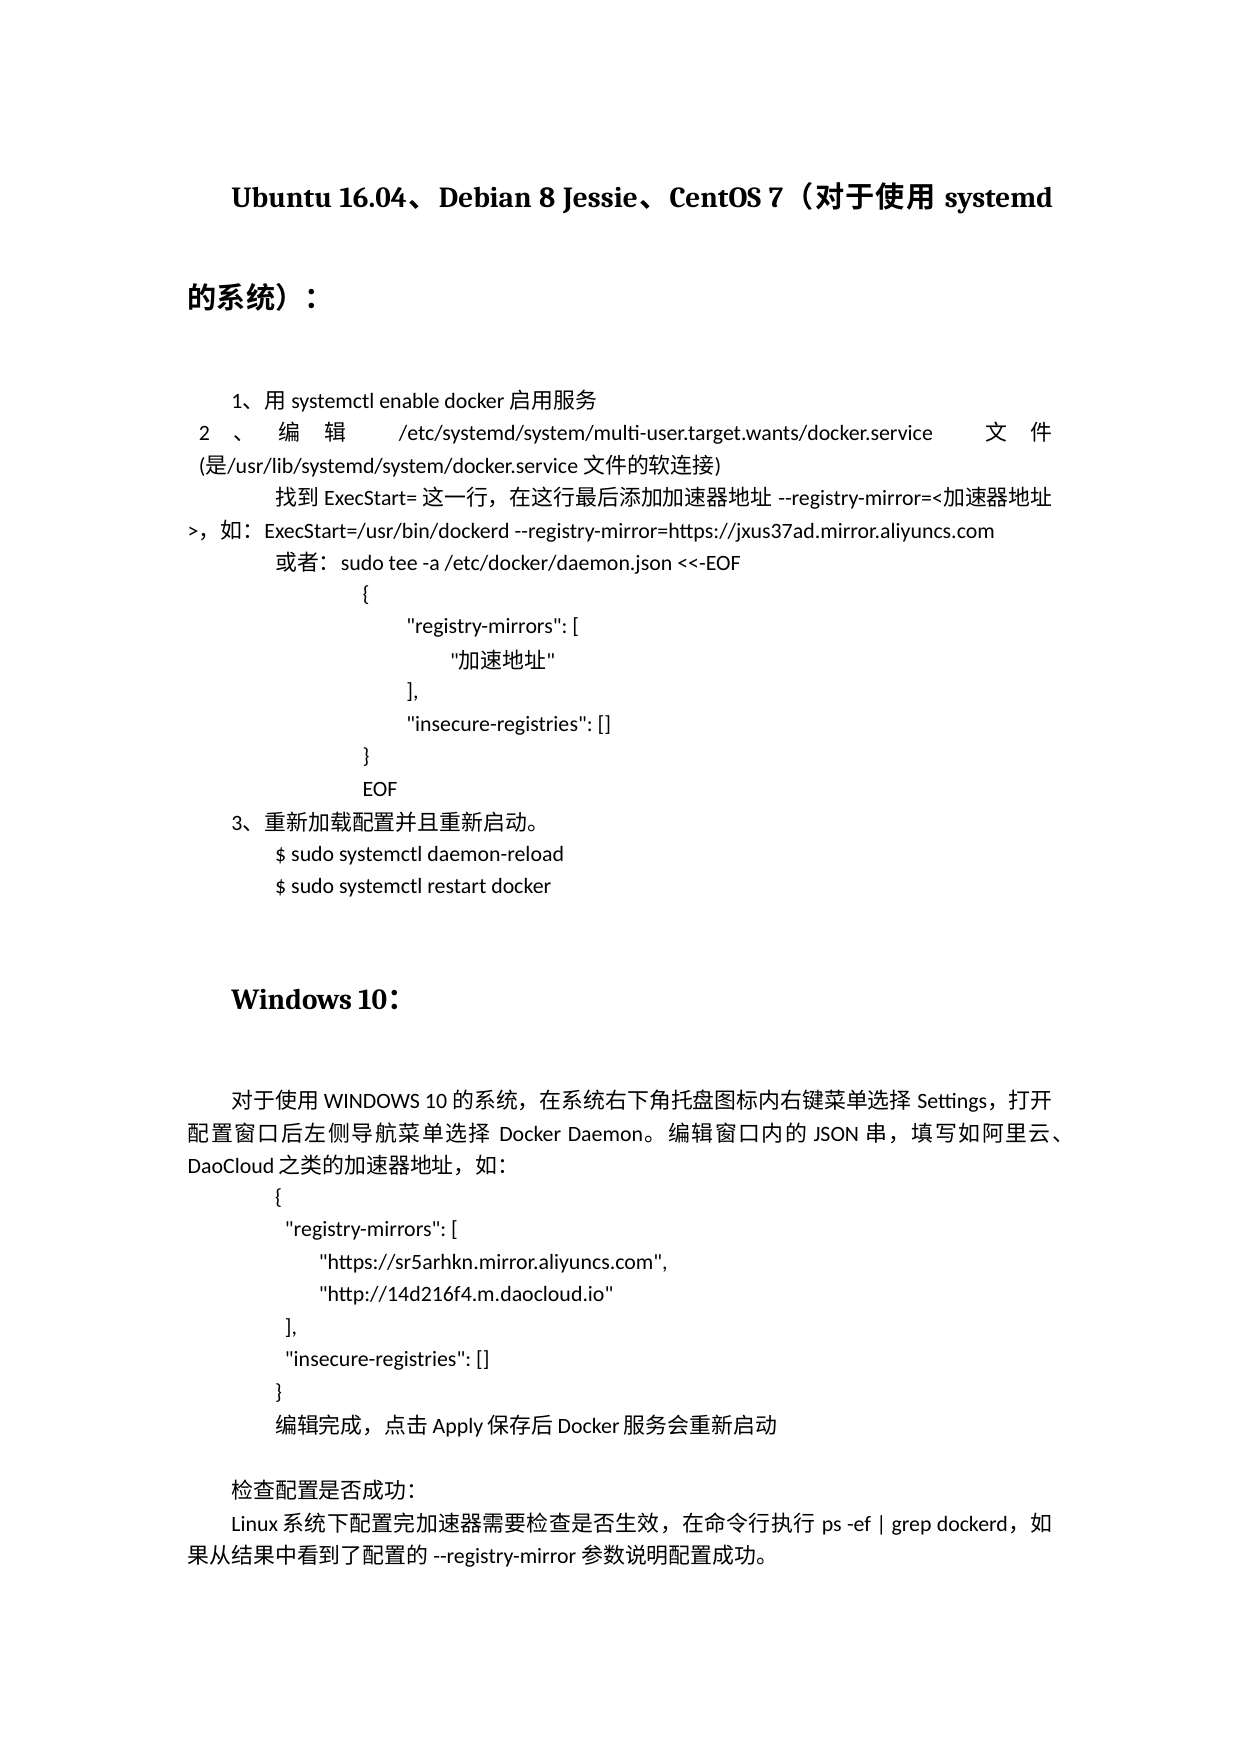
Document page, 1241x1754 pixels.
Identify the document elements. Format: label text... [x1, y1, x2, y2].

text 2、编辑 /etc/systemd/system/multi-user.target.wants/docker.service 文件(是/usr/lib/systemd/system/docker.service 文件的软连接) [187, 415, 1053, 480]
text "加速地址" [187, 642, 1053, 675]
text 1、用 systemctl enable docker 启用服务 [187, 382, 1053, 415]
text 对于使用 WINDOWS 10 的系统，在系统右下角托盘图标内右键菜单选择 Settings，打开配置窗口后左侧导航菜单选择 Docker Daemon。编辑窗口内的JSON串，填写如阿里云、DaoCloud之类的加速器地址，如： [187, 1083, 1053, 1180]
text "registry-mirrors": [ [187, 1213, 1053, 1245]
text { [187, 1180, 1053, 1213]
text 编辑完成，点击Apply保存后Docker服务会重新启动 [187, 1408, 1053, 1440]
text $ sudo systemctl daemon-reload [187, 837, 1053, 870]
text 3、重新加载配置并且重新启动。 [187, 805, 1053, 837]
subtitle Ubuntu 16.04、Debian 8 Jessie、CentOS 7（对于使用 systemd 的系统）： [187, 162, 1053, 328]
text "https://sr5arhkn.mirror.aliyuncs.com", [187, 1245, 1053, 1278]
text "registry-mirrors": [ [187, 610, 1053, 642]
text 或者：sudo tee -a /etc/docker/daemon.json <<-EOF [187, 545, 1053, 577]
text EOF [187, 772, 1053, 805]
text } [187, 1375, 1053, 1408]
text ], [187, 675, 1053, 707]
text Linux系统下配置完加速器需要检查是否生效，在命令行执行 ps -ef | grep dockerd，如果从结果中看到了配置的 --registry-mirror 参数说明配置成功。 [187, 1505, 1053, 1570]
text "insecure-registries": [] [187, 707, 1053, 740]
text { [187, 577, 1053, 610]
text ], [187, 1310, 1053, 1343]
text "http://14d216f4.m.daocloud.io" [187, 1278, 1053, 1310]
text "insecure-registries": [] [187, 1343, 1053, 1375]
subtitle Windows 10： [187, 964, 1053, 1029]
text $ sudo systemctl restart docker [187, 870, 1053, 902]
text 找到 ExecStart= 这一行，在这行最后添加加速器地址 --registry-mirror=<加速器地址>，如：ExecStart=/usr/bin/dockerd --registry-mirror=https://jxus37ad.mirror.aliyuncs.com [187, 480, 1053, 545]
text 检查配置是否成功： [187, 1473, 1053, 1505]
text } [187, 740, 1053, 772]
